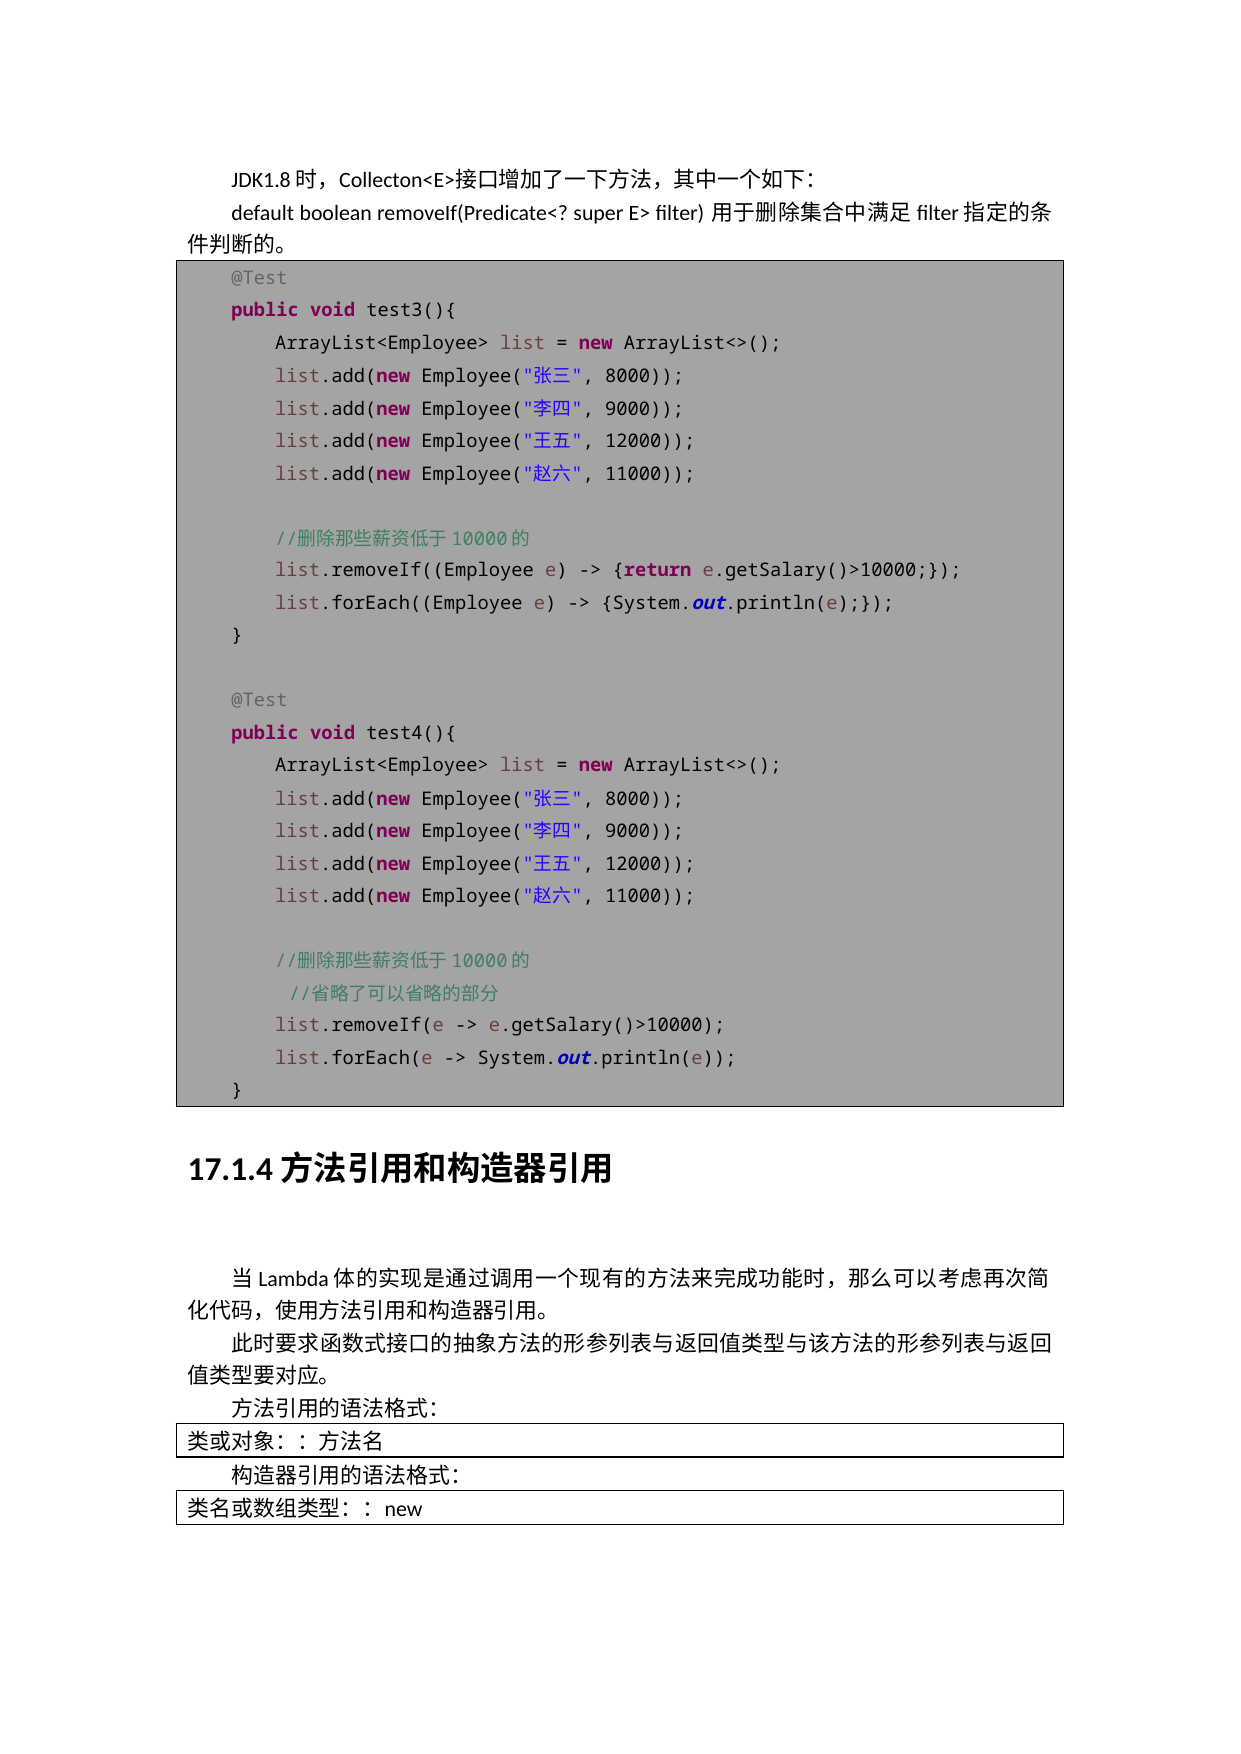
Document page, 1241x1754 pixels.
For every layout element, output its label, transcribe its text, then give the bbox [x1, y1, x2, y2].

table_header 类或对象：：方法名 [177, 1424, 1063, 1456]
text 当Lambda体的实现是通过调用一个现有的方法来完成功能时，那么可以考虑再次简化代码，使用方法引用和构造器引用。 [187, 1260, 1053, 1325]
table_header @Test public void test3(){ ArrayList<Employee> list = new ArrayList<>(); list.add(new Employee("张三", 8000)); list.add(new Employee("李四", 9000)); list.add(new Employee("王五", 12000)); list.add(new Employee("赵六", 11000)); //删除那些薪资低于10000的 list.removeIf((Employee e) -> {return e.getSalary()>10000;}); list.forEach((Employee e) -> {System.out.println(e);}); } @Test public void test4(){ ArrayList<Employee> list = new ArrayList<>(); list.add(new Employee("张三", 8000)); list.add(new Employee("李四", 9000)); list.add(new Employee("王五", 12000)); list.add(new Employee("赵六", 11000)); //删除那些薪资低于10000的 //省略了可以省略的部分 list.removeIf(e -> e.getSalary()>10000); list.forEach(e -> System.out.println(e)); } [177, 261, 1063, 1106]
text default boolean removeIf(Predicate<? super E> filter) 用于删除集合中满足filter指定的条件判断的。 [187, 194, 1053, 259]
text 构造器引用的语法格式： [187, 1458, 1053, 1490]
subtitle 17.1.4 方法引用和构造器引用 [187, 1134, 1053, 1199]
text JDK1.8时，Collecton<E>接口增加了一下方法，其中一个如下： [187, 162, 1053, 194]
text 方法引用的语法格式： [187, 1390, 1053, 1423]
text 此时要求函数式接口的抽象方法的形参列表与返回值类型与该方法的形参列表与返回值类型要对应。 [187, 1325, 1053, 1390]
table_header 类名或数组类型：：new [177, 1491, 1063, 1523]
